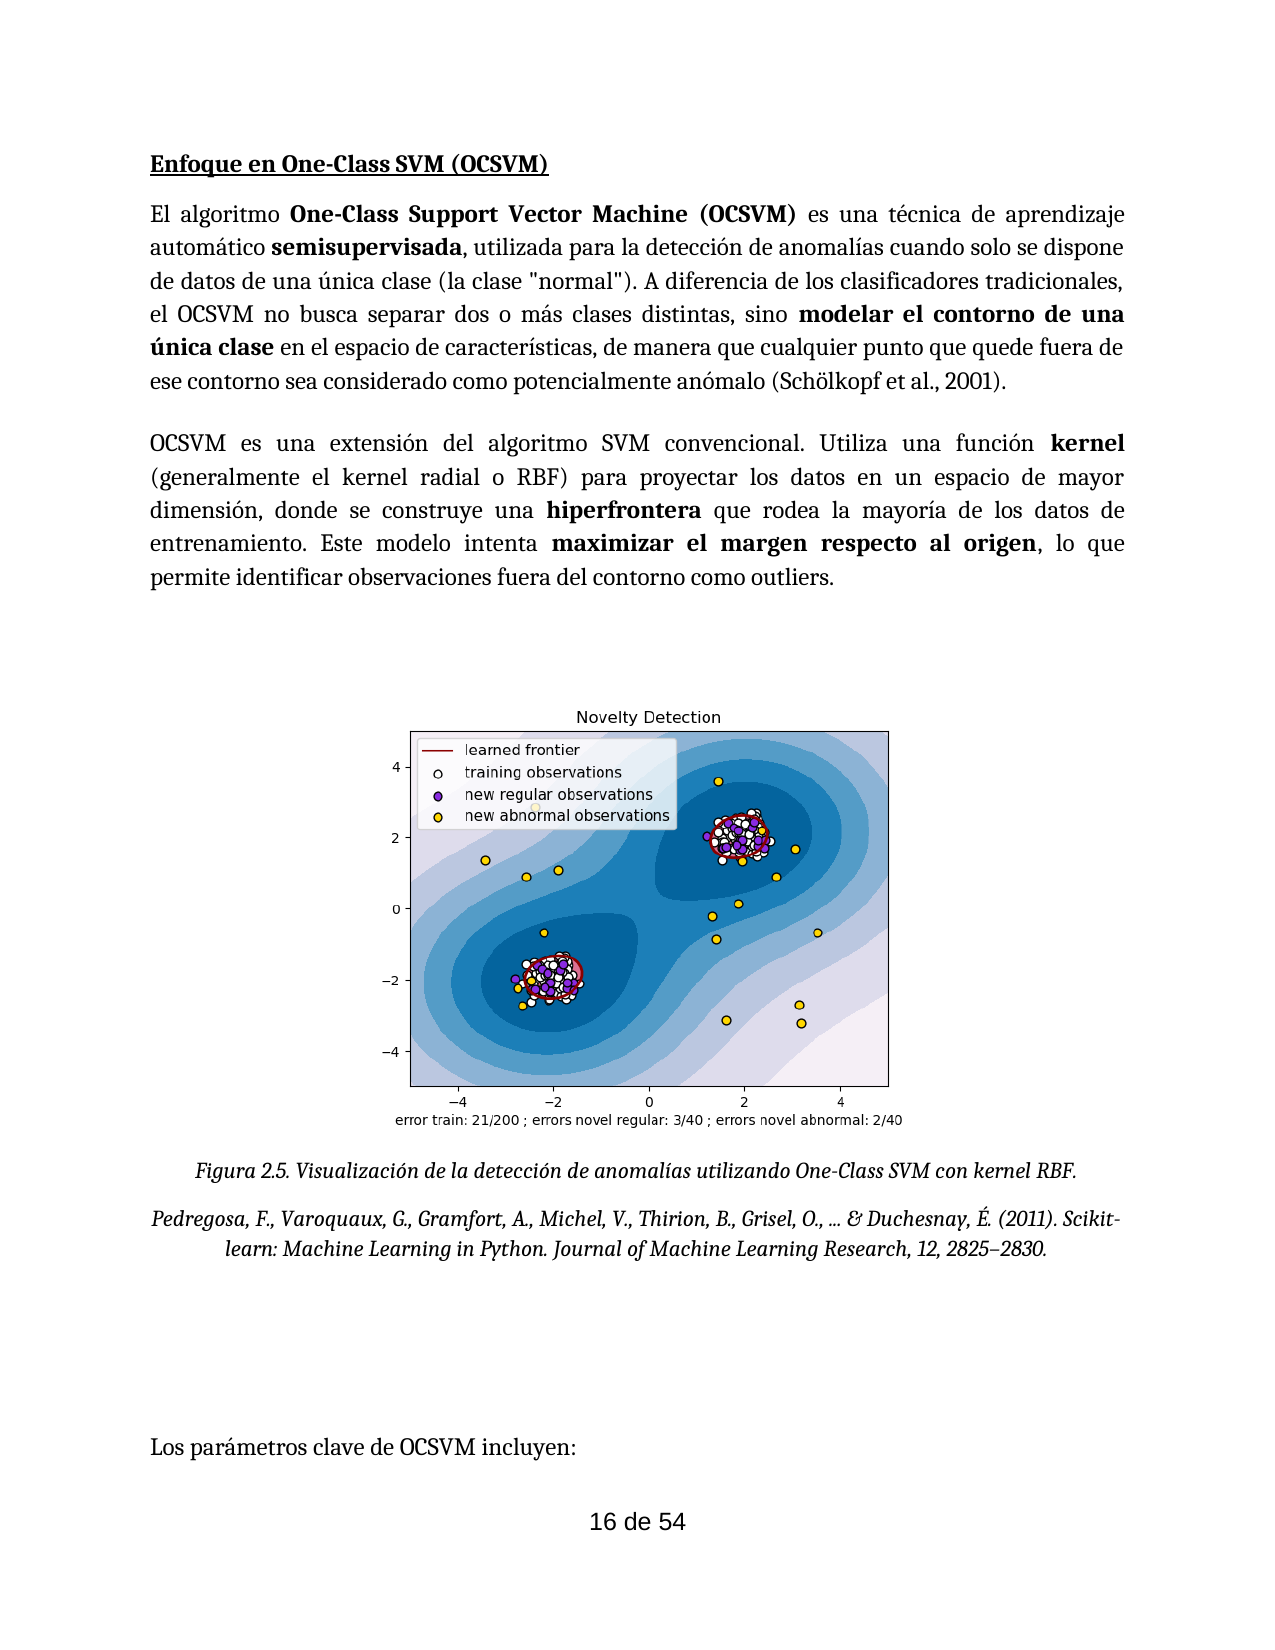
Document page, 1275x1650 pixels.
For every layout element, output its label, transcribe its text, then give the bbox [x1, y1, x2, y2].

text Enfoque en One-Class SVM (OCSVM) [150, 150, 1125, 179]
text Pedregosa, F., Varoquaux, G., Gramfort, A., Michel, V., Thirion, B., Grisel, O., ... & Duchesnay, É. (2011). Scikit-learn: Machine Learning in Python. Journal of Machine Learning Research, 12, 2825–2830. [150, 1205, 1125, 1262]
text El algoritmo One-Class Support Vector Machine (OCSVM) es una técnica de aprendizaje automático semisupervisada, utilizada para la detección de anomalías cuando solo se dispone de datos de una única clase (la clase "normal"). A diferencia de los clasificadores tradicionales, el OCSVM no busca separar dos o más clases distintas, sino modelar el contorno de una única clase en el espacio de características, de manera que cualquier punto que quede fuera de ese contorno sea considerado como potencialmente anómalo (Schölkopf et al., 2001). [150, 200, 1125, 395]
text Figura 2.5. Visualización de la detección de anomalías utilizando One-Class SVM con kernel RBF. [150, 1158, 1125, 1184]
text OCSVM es una extensión del algoritmo SVM convencional. Utiliza una función kernel (generalmente el kernel radial o RBF) para proyectar los datos en un espacio de mayor dimensión, donde se construye una hiperfrontera que rodea la mayoría de los datos de entrenamiento. Este modelo intenta maximizar el margen respecto al origen, lo que permite identificar observaciones fuera del contorno como outliers. [150, 429, 1125, 591]
text Los parámetros clave de OCSVM incluyen: [150, 1433, 1125, 1462]
